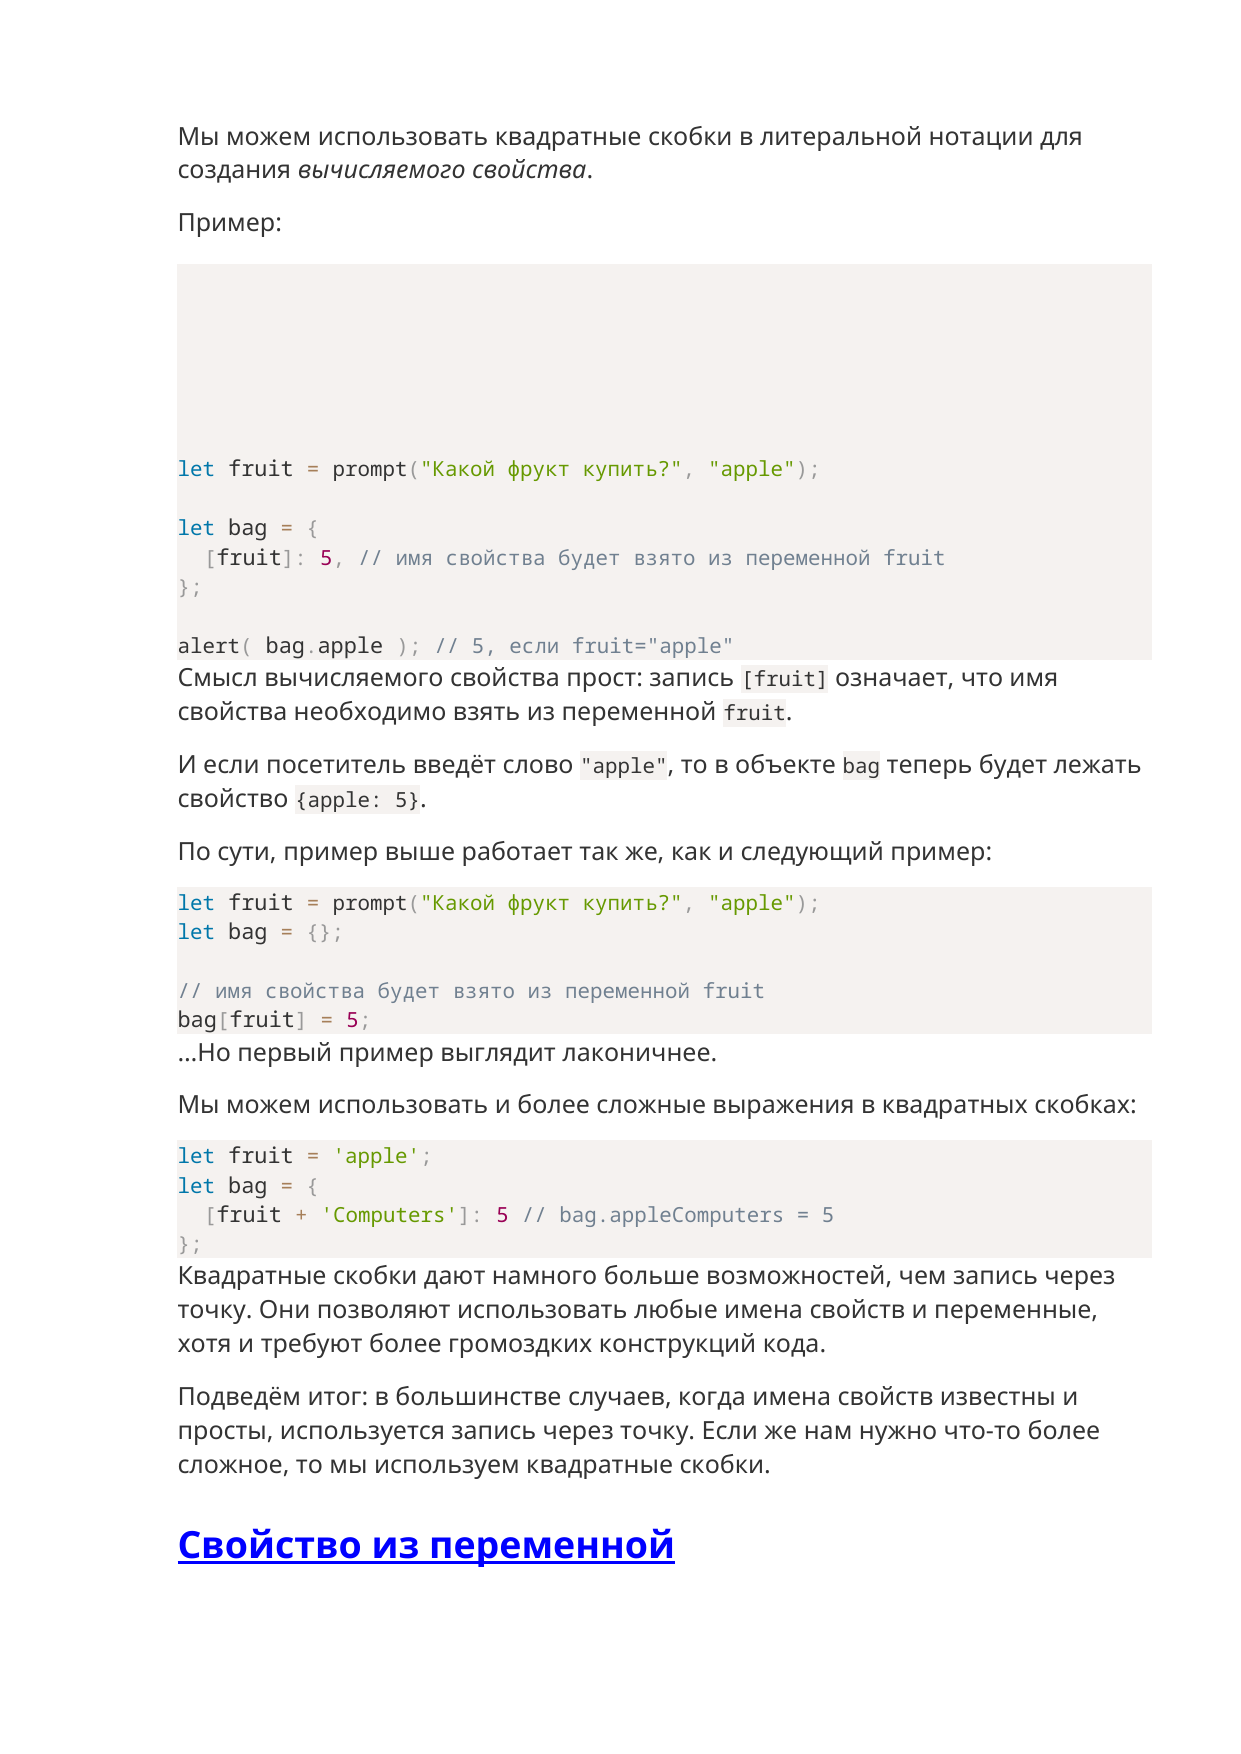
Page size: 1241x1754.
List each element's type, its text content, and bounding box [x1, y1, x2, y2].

text let bag = {}; [177, 916, 1152, 946]
text // имя свойства будет взято из переменной fruit [177, 976, 1152, 1004]
text Подведём итог: в большинстве случаев, когда имена свойств известны и просты, используется запись через точку. Если же нам нужно что-то более сложное, то мы используем квадратные скобки. [177, 1378, 1152, 1481]
text И если посетитель введёт слово "apple", то в объекте bag теперь будет лежать свойство {apple: 5}. [177, 747, 1152, 815]
text let fruit = prompt("Какой фрукт купить?", "apple"); [177, 887, 1152, 916]
text }; [177, 572, 1152, 600]
text }; [177, 1229, 1152, 1258]
text [fruit + 'Computers']: 5 // bag.appleComputers = 5 [177, 1199, 1152, 1229]
text let bag = { [177, 1169, 1152, 1199]
text …Но первый пример выглядит лаконичнее. [177, 1034, 1152, 1068]
text alert( bag.apple ); // 5, если fruit="apple" [177, 630, 1152, 660]
text По сути, пример выше работает так же, как и следующий пример: [177, 834, 1152, 868]
text Мы можем использовать и более сложные выражения в квадратных скобках: [177, 1087, 1152, 1121]
text Квадратные скобки дают намного больше возможностей, чем запись через точку. Они позволяют использовать любые имена свойств и переменные, хотя и требуют более громоздких конструкций кода. [177, 1258, 1152, 1360]
text let bag = { [177, 512, 1152, 542]
text let fruit = prompt("Какой фрукт купить?", "apple"); [177, 453, 1152, 483]
text bag[fruit] = 5; [177, 1004, 1152, 1034]
text Смысл вычисляемого свойства прост: запись [fruit] означает, что имя свойства необходимо взять из переменной fruit. [177, 660, 1152, 728]
text Пример: [177, 205, 1152, 239]
text let fruit = 'apple'; [177, 1140, 1152, 1169]
subtitle Свойство из переменной [177, 1518, 1152, 1569]
text [fruit]: 5, // имя свойства будет взято из переменной fruit [177, 542, 1152, 572]
text Мы можем использовать квадратные скобки в литеральной нотации для создания вычисляемого свойства. [177, 118, 1152, 186]
